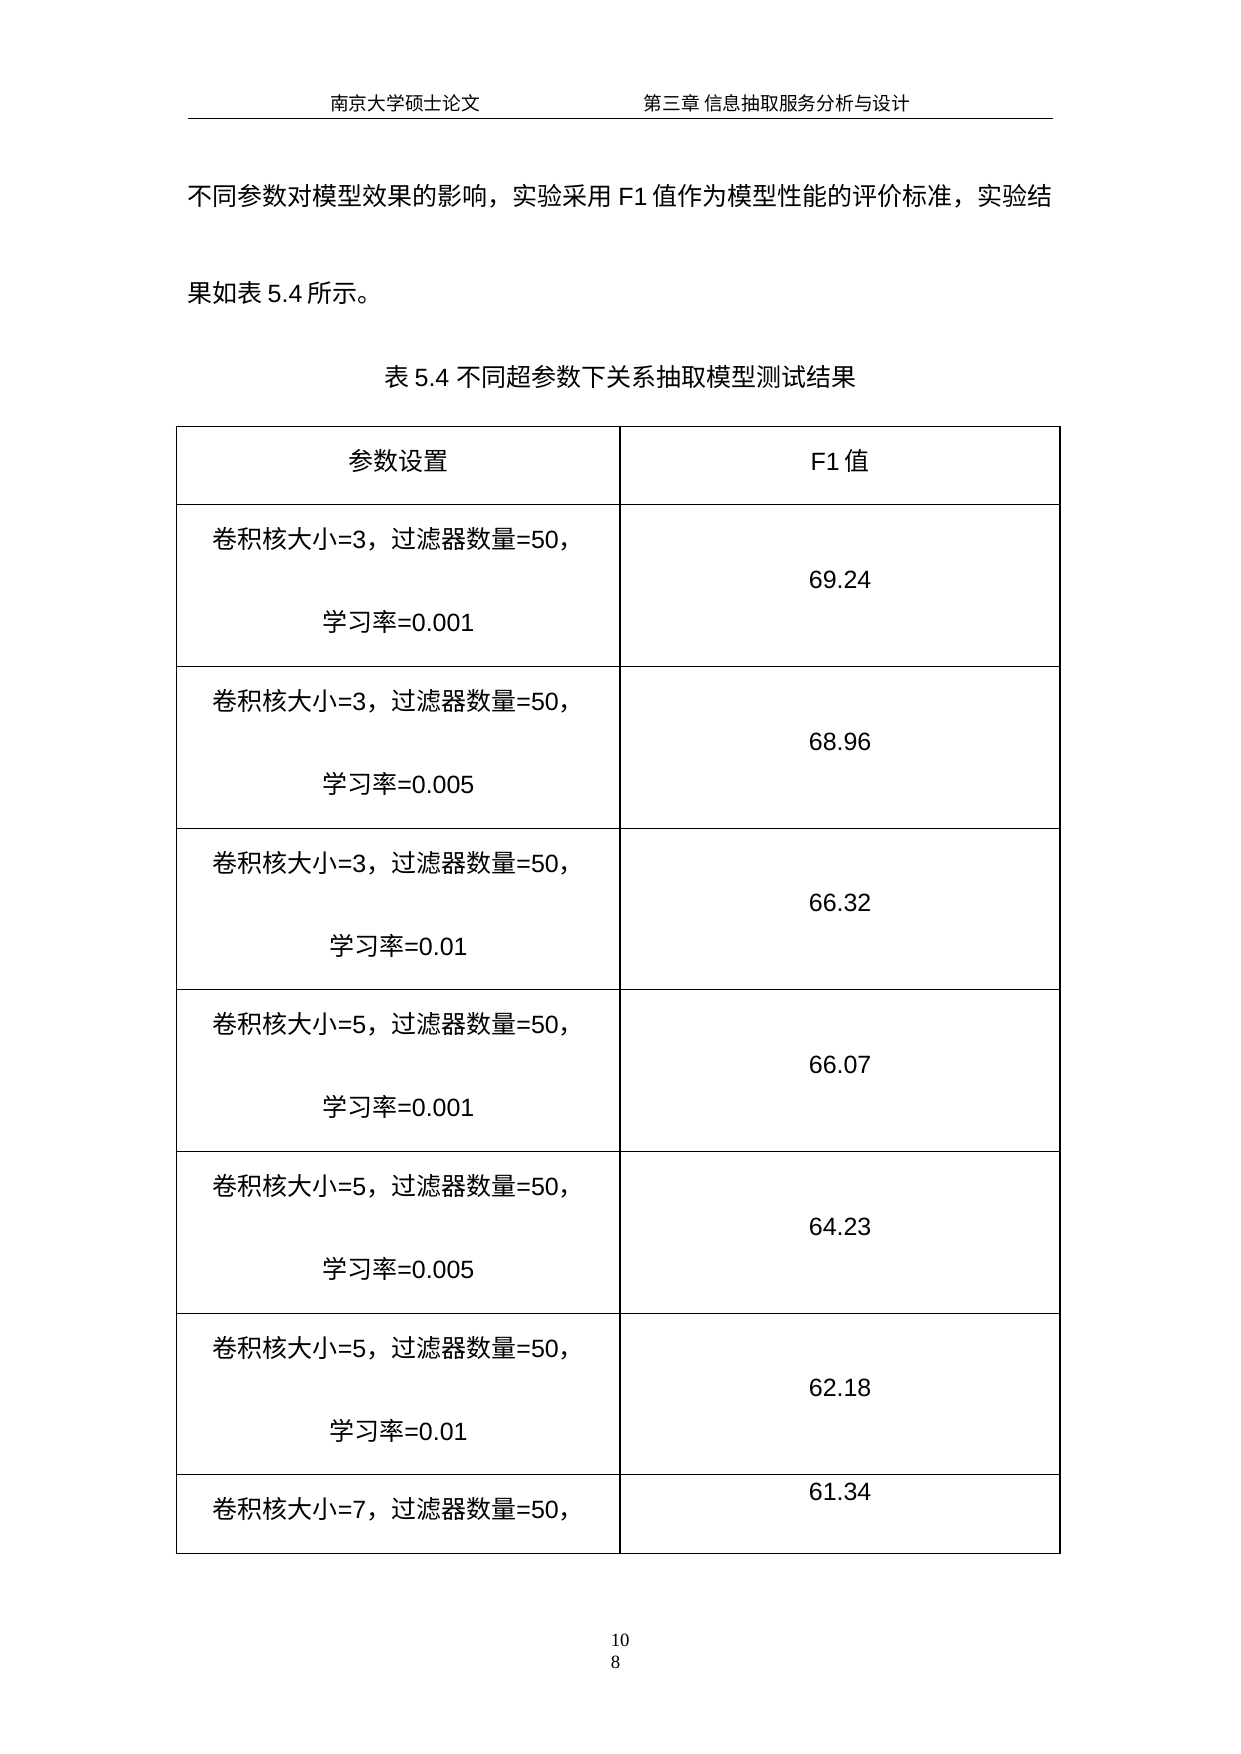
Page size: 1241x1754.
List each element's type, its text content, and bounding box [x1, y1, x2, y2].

table_cell 69.24 [621, 505, 1059, 666]
table_cell 卷积核大小=3，过滤器数量=50， 学习率=0.001 [177, 505, 619, 666]
table_cell 68.96 [621, 667, 1059, 828]
table_cell 61.34 [621, 1475, 1059, 1553]
table_cell 卷积核大小=5，过滤器数量=50， 学习率=0.01 [177, 1314, 619, 1474]
table_cell 64.23 [621, 1152, 1059, 1313]
table_cell 66.07 [621, 990, 1059, 1151]
table_cell 66.32 [621, 829, 1059, 989]
table_header 参数设置 [177, 427, 619, 504]
table_cell 卷积核大小=7，过滤器数量=50， 学习率=0.001 [177, 1475, 619, 1553]
table_cell 62.18 [621, 1314, 1059, 1474]
table_cell 卷积核大小=5，过滤器数量=50， 学习率=0.001 [177, 990, 619, 1151]
table_cell 卷积核大小=3，过滤器数量=50， 学习率=0.01 [177, 829, 619, 989]
table_header F1值 [621, 427, 1059, 504]
table_cell 卷积核大小=5，过滤器数量=50， 学习率=0.005 [177, 1152, 619, 1313]
text 表5.4 不同超参数下关系抽取模型测试结果 [187, 343, 1053, 408]
table_cell 卷积核大小=3，过滤器数量=50， 学习率=0.005 [177, 667, 619, 828]
